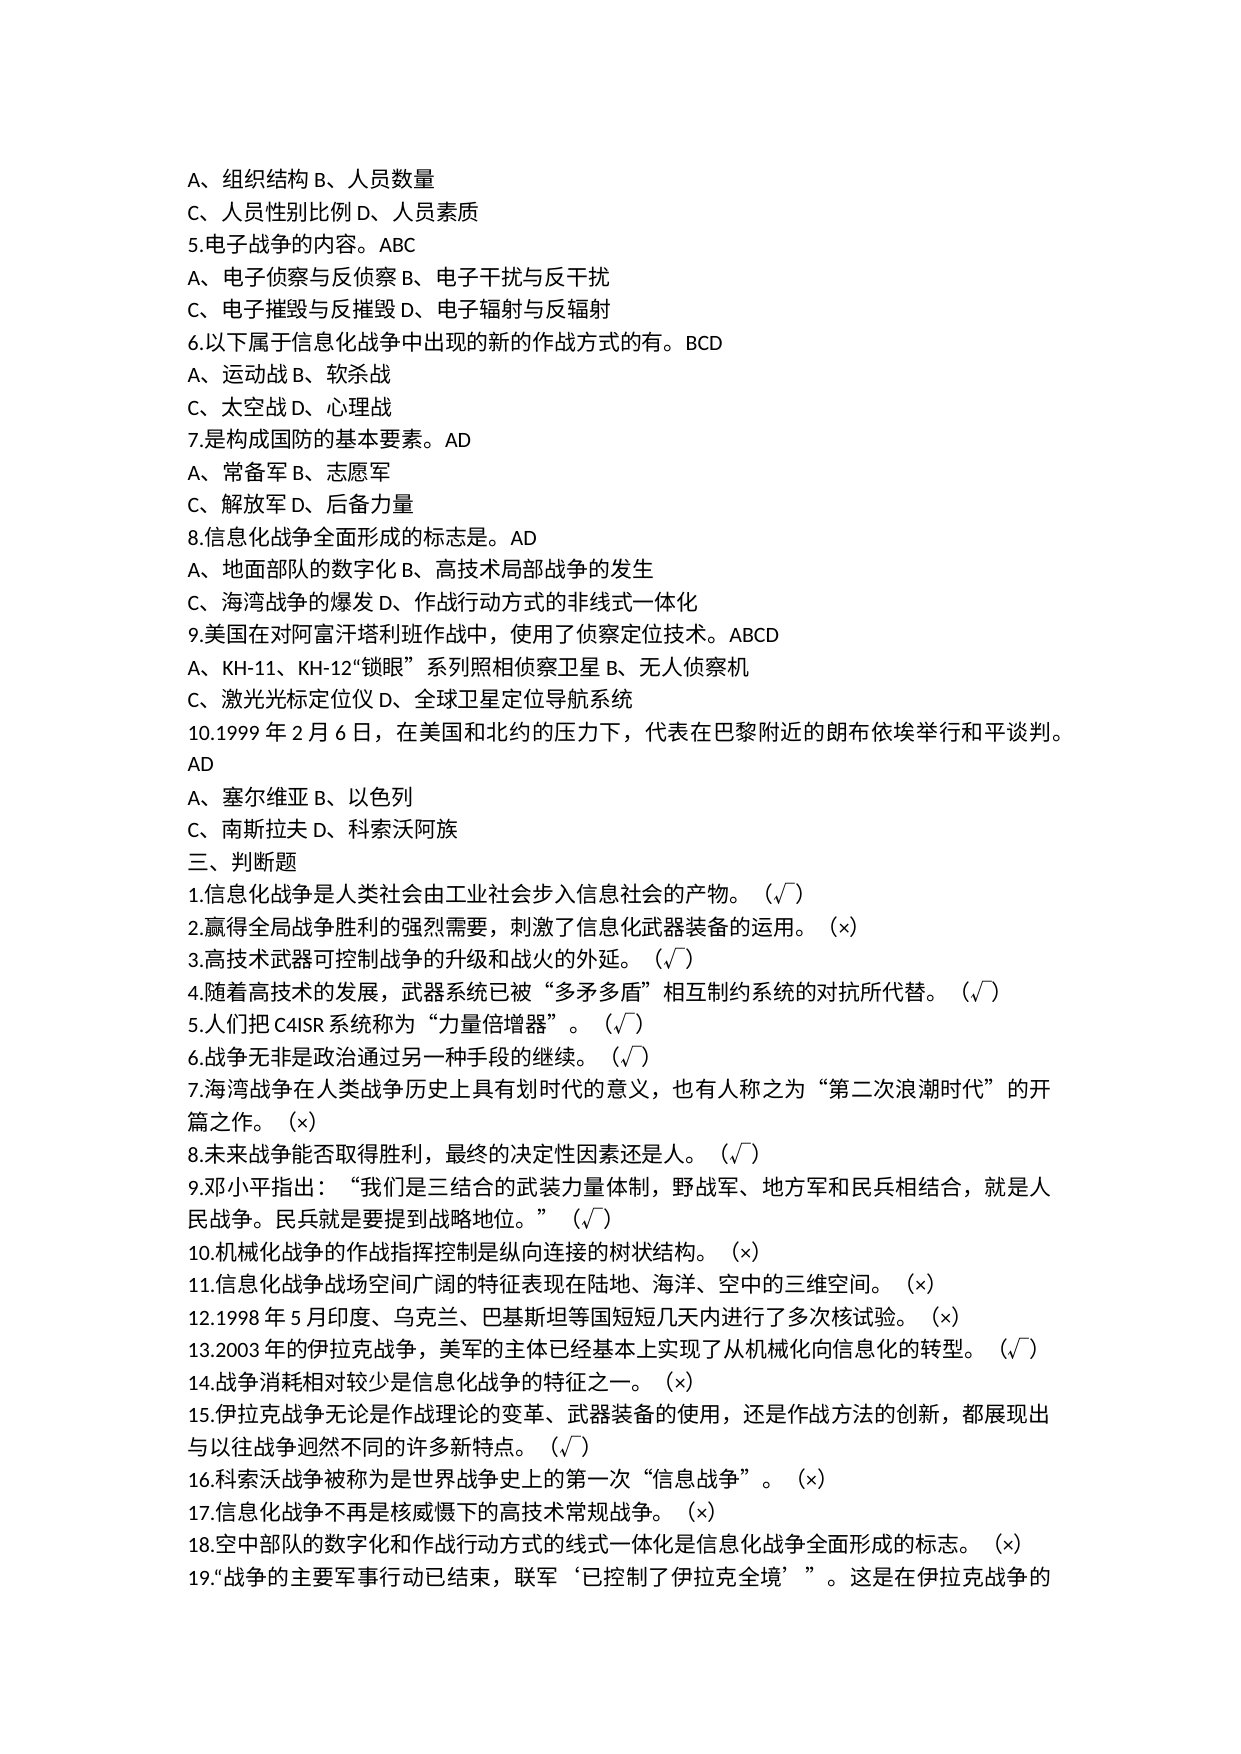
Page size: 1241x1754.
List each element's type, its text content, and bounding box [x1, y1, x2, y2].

text 1.信息化战争是人类社会由工业社会步入信息社会的产物。（√） [187, 877, 1053, 909]
text A、常备军B、志愿军 [187, 454, 1053, 487]
text 7.是构成国防的基本要素。AD [187, 422, 1053, 454]
text C、太空战D、心理战 [187, 389, 1053, 422]
text 13.2003年的伊拉克战争，美军的主体已经基本上实现了从机械化向信息化的转型。（√） [187, 1332, 1053, 1364]
text 9.邓小平指出：“我们是三结合的武装力量体制，野战军、地方军和民兵相结合，就是人民战争。民兵就是要提到战略地位。”（√） [187, 1169, 1053, 1234]
text 15.伊拉克战争无论是作战理论的变革、武器装备的使用，还是作战方法的创新，都展现出与以往战争迥然不同的许多新特点。（√） [187, 1397, 1053, 1462]
text 5.电子战争的内容。ABC [187, 227, 1053, 259]
text 3.高技术武器可控制战争的升级和战火的外延。（√） [187, 942, 1053, 974]
text 11.信息化战争战场空间广阔的特征表现在陆地、海洋、空中的三维空间。（×） [187, 1267, 1053, 1299]
text 10.1999年2月6日，在美国和北约的压力下，代表在巴黎附近的朗布依埃举行和平谈判。AD [187, 714, 1053, 779]
text 6.以下属于信息化战争中出现的新的作战方式的有。BCD [187, 324, 1053, 357]
text A、组织结构B、人员数量 [187, 162, 1053, 194]
text A、电子侦察与反侦察B、电子干扰与反干扰 [187, 259, 1053, 292]
text 4.随着高技术的发展，武器系统已被“多矛多盾”相互制约系统的对抗所代替。（√） [187, 974, 1053, 1007]
text C、南斯拉夫D、科索沃阿族 [187, 812, 1053, 844]
text 7.海湾战争在人类战争历史上具有划时代的意义，也有人称之为“第二次浪潮时代”的开篇之作。（×） [187, 1072, 1053, 1137]
text A、地面部队的数字化B、高技术局部战争的发生 [187, 552, 1053, 584]
text 9.美国在对阿富汗塔利班作战中，使用了侦察定位技术。ABCD [187, 617, 1053, 649]
text C、解放军D、后备力量 [187, 487, 1053, 519]
text 8.未来战争能否取得胜利，最终的决定性因素还是人。（√） [187, 1137, 1053, 1169]
text 10.机械化战争的作战指挥控制是纵向连接的树状结构。（×） [187, 1234, 1053, 1267]
text 8.信息化战争全面形成的标志是。AD [187, 519, 1053, 552]
text 14.战争消耗相对较少是信息化战争的特征之一。（×） [187, 1364, 1053, 1397]
text C、人员性别比例D、人员素质 [187, 194, 1053, 227]
text C、海湾战争的爆发D、作战行动方式的非线式一体化 [187, 584, 1053, 617]
text C、激光光标定位仪D、全球卫星定位导航系统 [187, 682, 1053, 714]
text 18.空中部队的数字化和作战行动方式的线式一体化是信息化战争全面形成的标志。（×） [187, 1527, 1053, 1559]
text 6.战争无非是政治通过另一种手段的继续。（√） [187, 1039, 1053, 1072]
text 2.赢得全局战争胜利的强烈需要，刺激了信息化武器装备的运用。（×） [187, 909, 1053, 942]
text 12.1998年5月印度、乌克兰、巴基斯坦等国短短几天内进行了多次核试验。（×） [187, 1299, 1053, 1332]
text A、塞尔维亚B、以色列 [187, 779, 1053, 812]
text 三、判断题 [187, 844, 1053, 877]
text A、KH-11、KH-12“锁眼”系列照相侦察卫星B、无人侦察机 [187, 649, 1053, 682]
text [187, 1559, 1053, 1592]
text 5.人们把C4ISR系统称为“力量倍增器”。（√） [187, 1007, 1053, 1039]
text 17.信息化战争不再是核威慑下的高技术常规战争。（×） [187, 1494, 1053, 1527]
text C、电子摧毁与反摧毁D、电子辐射与反辐射 [187, 292, 1053, 324]
text 16.科索沃战争被称为是世界战争史上的第一次“信息战争”。（×） [187, 1462, 1053, 1494]
text A、运动战B、软杀战 [187, 357, 1053, 389]
